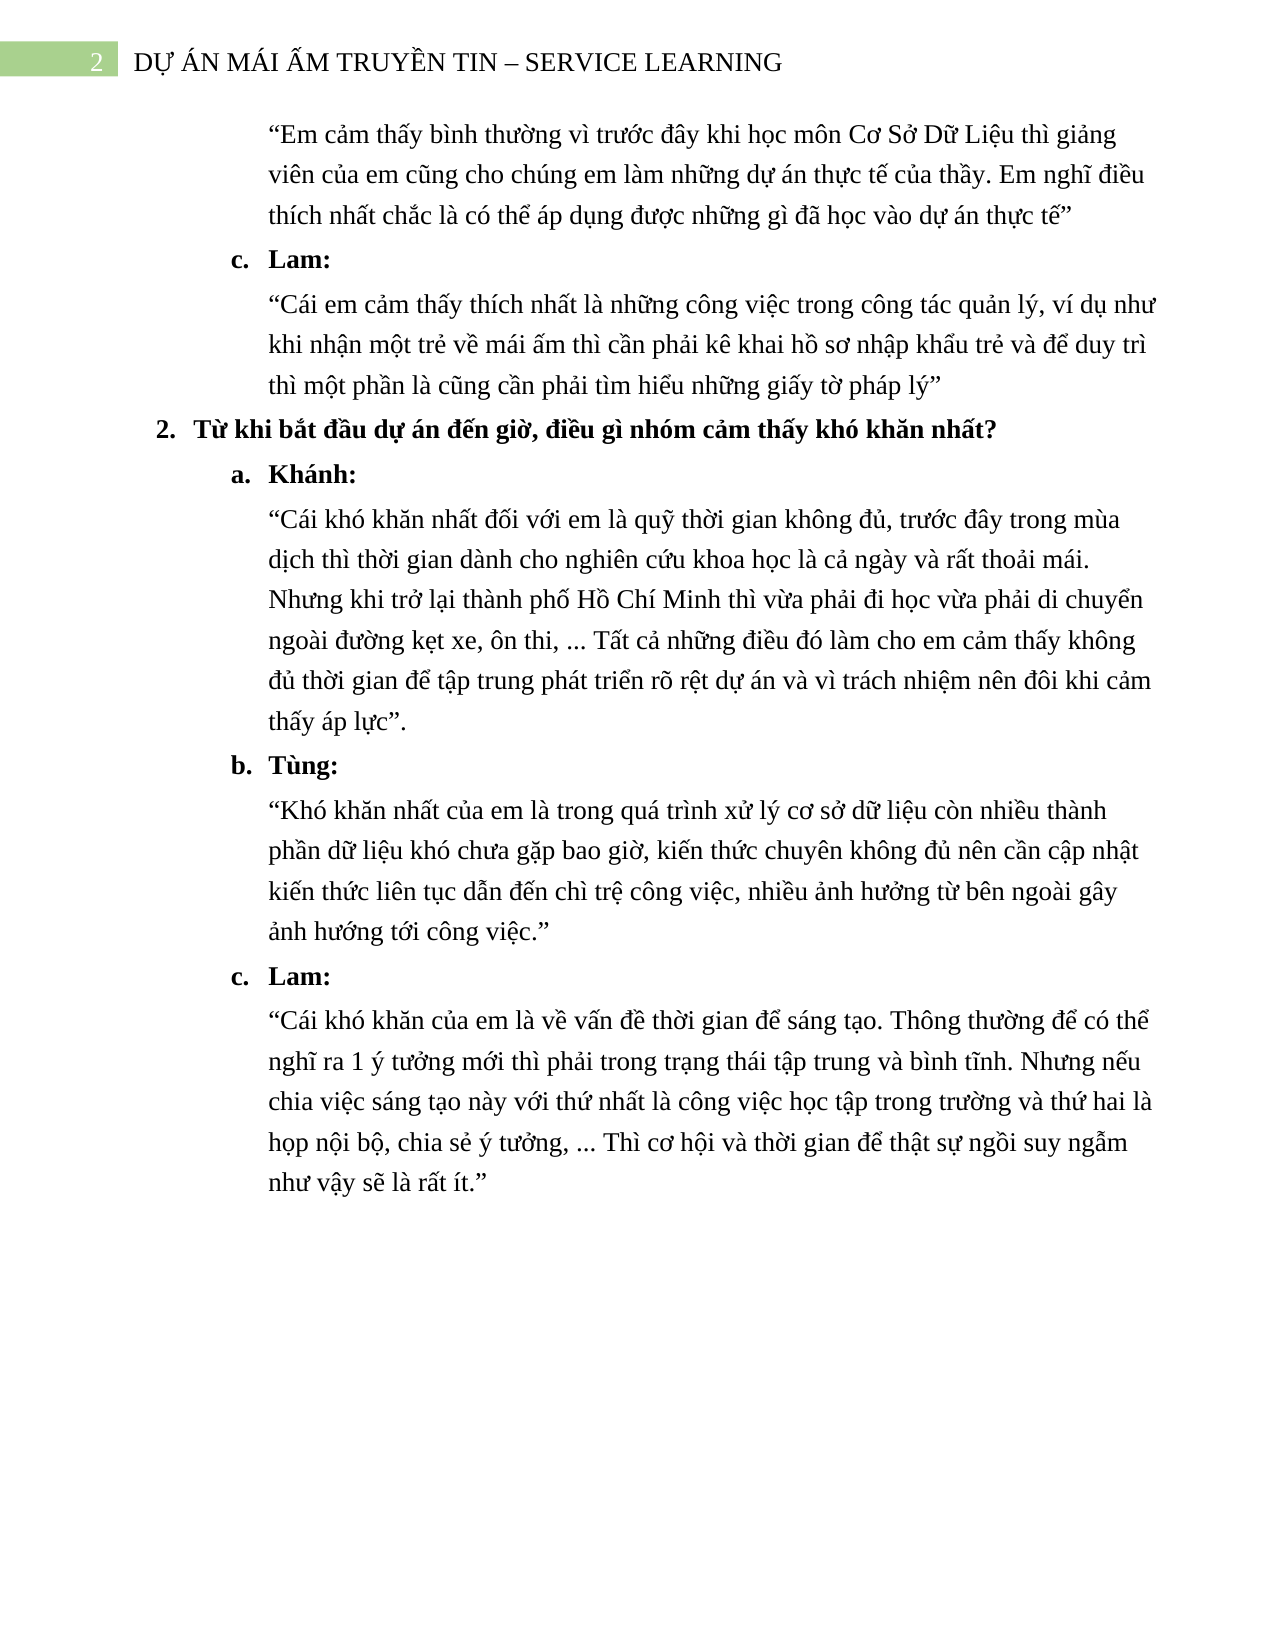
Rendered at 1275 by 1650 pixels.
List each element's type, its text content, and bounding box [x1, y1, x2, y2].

subtitle Khánh: [231, 458, 1157, 489]
text “Khó khăn nhất của em là trong quá trình xử lý cơ sở dữ liệu còn nhiều thành phần dữ liệu khó chưa gặp bao giờ, kiến thức chuyên không đủ nên cần cập nhật kiến thức liên tục dẫn đến chì trệ công việc, nhiều ảnh hưởng từ bên ngoài gây ảnh hướng tới công việc.” [268, 794, 1157, 946]
subtitle Từ khi bắt đầu dự án đến giờ, điều gì nhóm cảm thấy khó khăn nhất? [156, 413, 1157, 445]
list “Em cảm thấy bình thường vì trước đây khi học môn Cơ Sở Dữ Liệu thì giảng viên của em cũng cho chúng em làm những dự án thực tế của thầy. Em nghĩ điều thích nhất chắc là có thể áp dụng được những gì đã học vào dự án thực tế” [268, 118, 1157, 230]
subtitle Lam: [231, 960, 1157, 991]
list “Cái em cảm thấy thích nhất là những công việc trong công tác quản lý, ví dụ như khi nhận một trẻ về mái ấm thì cần phải kê khai hồ sơ nhập khẩu trẻ và để duy trì thì một phần là cũng cần phải tìm hiểu những giấy tờ pháp lý” [268, 288, 1157, 400]
text “Cái khó khăn nhất đối với em là quỹ thời gian không đủ, trước đây trong mùa dịch thì thời gian dành cho nghiên cứu khoa học là cả ngày và rất thoải mái. Nhưng khi trở lại thành phố Hồ Chí Minh thì vừa phải đi học vừa phải di chuyển ngoài đường kẹt xe, ôn thi, ... Tất cả những điều đó làm cho em cảm thấy không đủ thời gian để tập trung phát triển rõ rệt dự án và vì trách nhiệm nên đôi khi cảm thấy áp lực”. [268, 503, 1157, 736]
text “Cái khó khăn của em là về vấn đề thời gian để sáng tạo. Thông thường để có thể nghĩ ra 1 ý tưởng mới thì phải trong trạng thái tập trung và bình tĩnh. Nhưng nếu chia việc sáng tạo này với thứ nhất là công việc học tập trong trường và thứ hai là họp nội bộ, chia sẻ ý tưởng, ... Thì cơ hội và thời gian để thật sự ngồi suy ngẫm như vậy sẽ là rất ít.” [268, 1004, 1157, 1197]
subtitle Tùng: [231, 749, 1157, 781]
subtitle Lam: [231, 243, 1157, 275]
